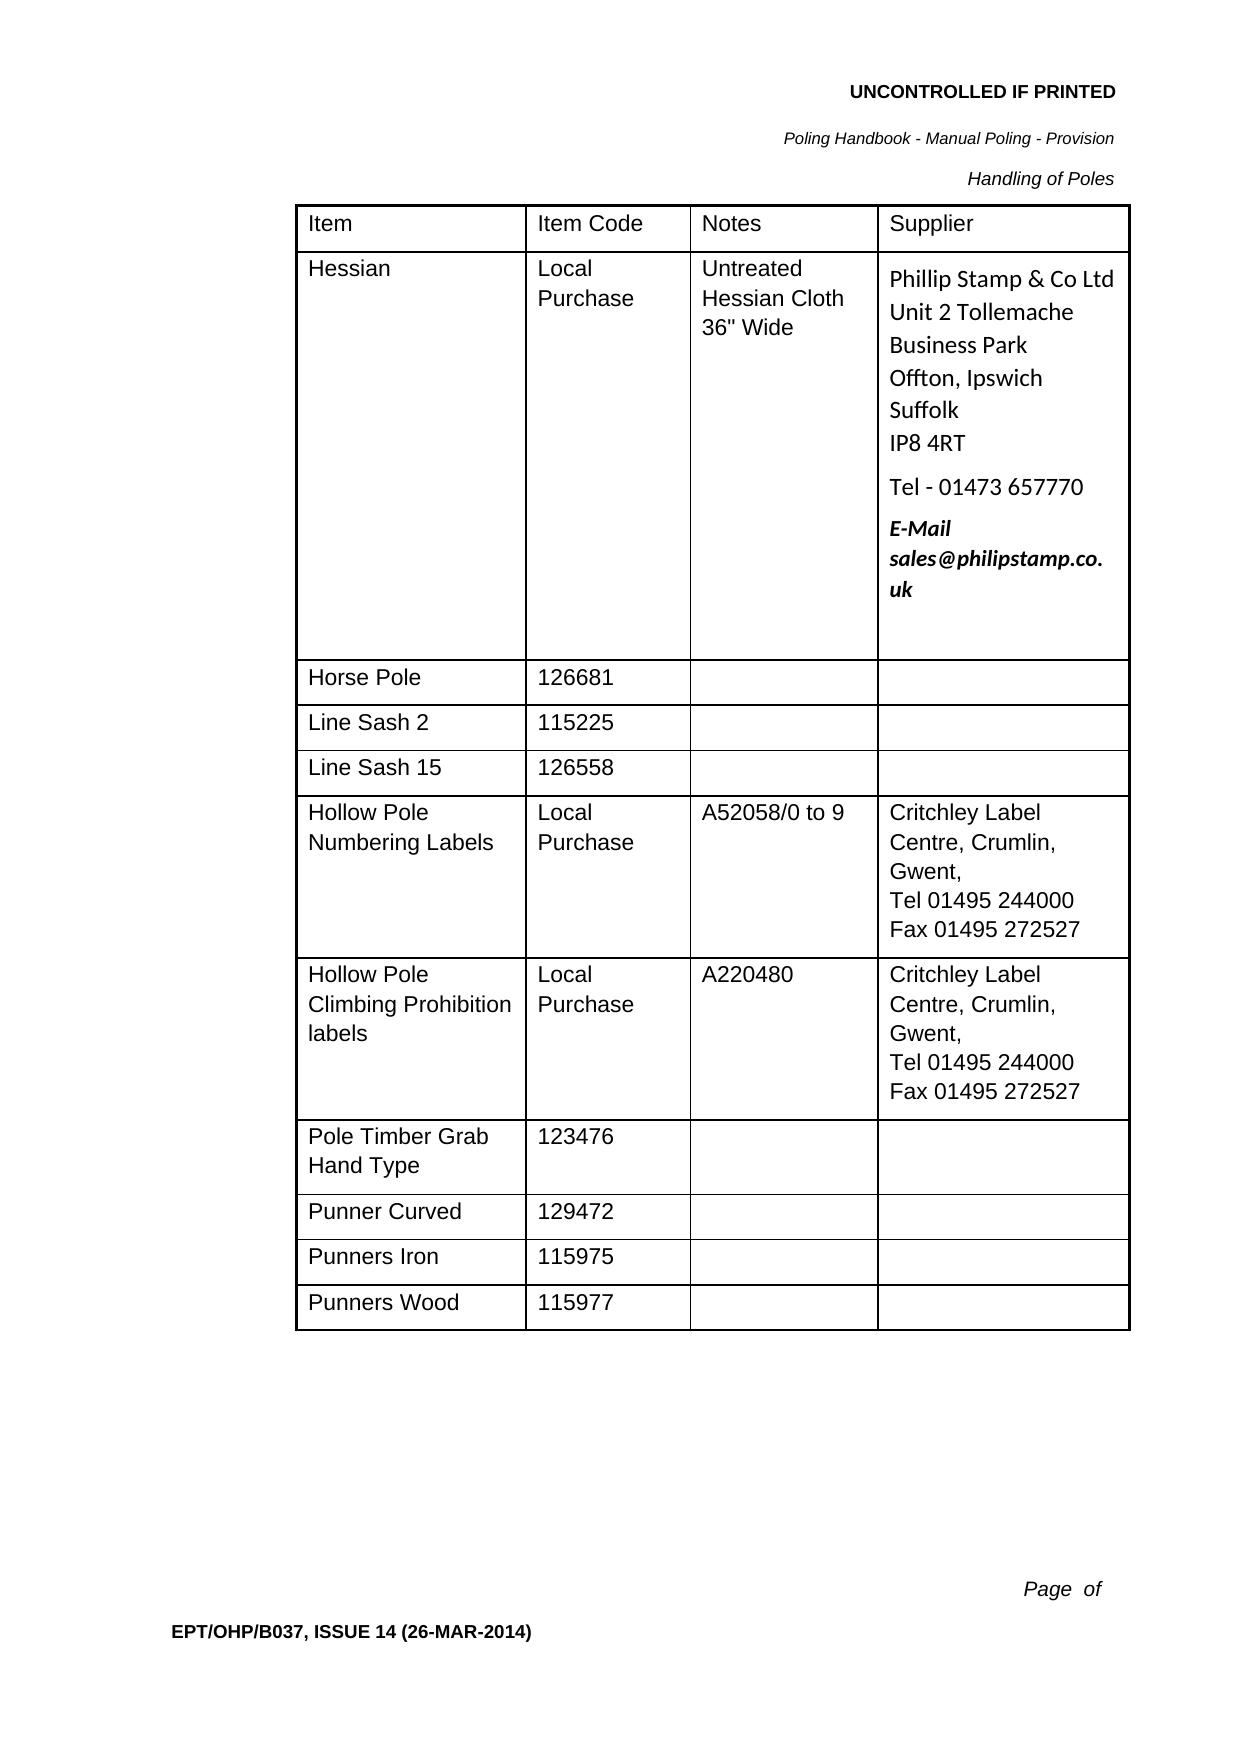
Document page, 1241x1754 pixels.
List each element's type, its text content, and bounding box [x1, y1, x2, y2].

table_cell [691, 751, 877, 795]
table_cell Hollow Pole Climbing Prohibition labels [298, 959, 525, 1119]
table_cell Hollow Pole Numbering Labels [298, 797, 525, 957]
table_cell [691, 1195, 877, 1239]
table_cell 126681 [527, 661, 690, 704]
table_cell [879, 1195, 1128, 1239]
table_cell [691, 661, 877, 704]
table_cell Horse Pole [298, 661, 525, 704]
table_cell 129472 [527, 1195, 690, 1239]
table_cell 115977 [527, 1286, 690, 1329]
table_cell Critchley Label Centre, Crumlin, Gwent, Tel 01495 244000 Fax 01495 272527 [879, 797, 1128, 957]
table_cell Local Purchase [527, 797, 690, 957]
table_cell Phillip Stamp & Co Ltd Unit 2 Offton, Ipswich IP8 4RT Tel - 01473 657770 E-Mail sales@philipstamp.co.uk [879, 253, 1128, 659]
table_cell [879, 1286, 1128, 1329]
table_cell A220480 [691, 959, 877, 1119]
table_cell [691, 706, 877, 750]
table_cell [691, 1286, 877, 1329]
table_cell [691, 1240, 877, 1284]
table_header Notes [691, 207, 877, 251]
table_header Item [298, 207, 525, 251]
table_cell Line Sash 2 [298, 706, 525, 750]
table_cell Untreated Hessian Cloth 36" Wide [691, 253, 877, 659]
table_cell Local Purchase [527, 959, 690, 1119]
table_cell 115225 [527, 706, 690, 750]
table_cell Punner Curved [298, 1195, 525, 1239]
table_cell Critchley Label Centre, Crumlin, Gwent, Tel 01495 244000 Fax 01495 272527 [879, 959, 1128, 1119]
table_cell 115975 [527, 1240, 690, 1284]
table_cell A52058/0 to 9 [691, 797, 877, 957]
table_header Item Code [527, 207, 690, 251]
table_cell Hessian [298, 253, 525, 659]
table_cell [879, 1121, 1128, 1193]
table_cell [879, 706, 1128, 750]
table_cell Punners Iron [298, 1240, 525, 1284]
table_cell Punners Wood [298, 1286, 525, 1329]
table_header Supplier [879, 207, 1128, 251]
table_cell Local Purchase [527, 253, 690, 659]
table_cell [879, 751, 1128, 795]
table_cell Pole Timber Grab Hand Type [298, 1121, 525, 1193]
table_cell 126558 [527, 751, 690, 795]
table_cell 123476 [527, 1121, 690, 1193]
table_cell [691, 1121, 877, 1193]
table_cell [879, 661, 1128, 704]
table_cell [879, 1240, 1128, 1284]
table_cell Line Sash 15 [298, 751, 525, 795]
